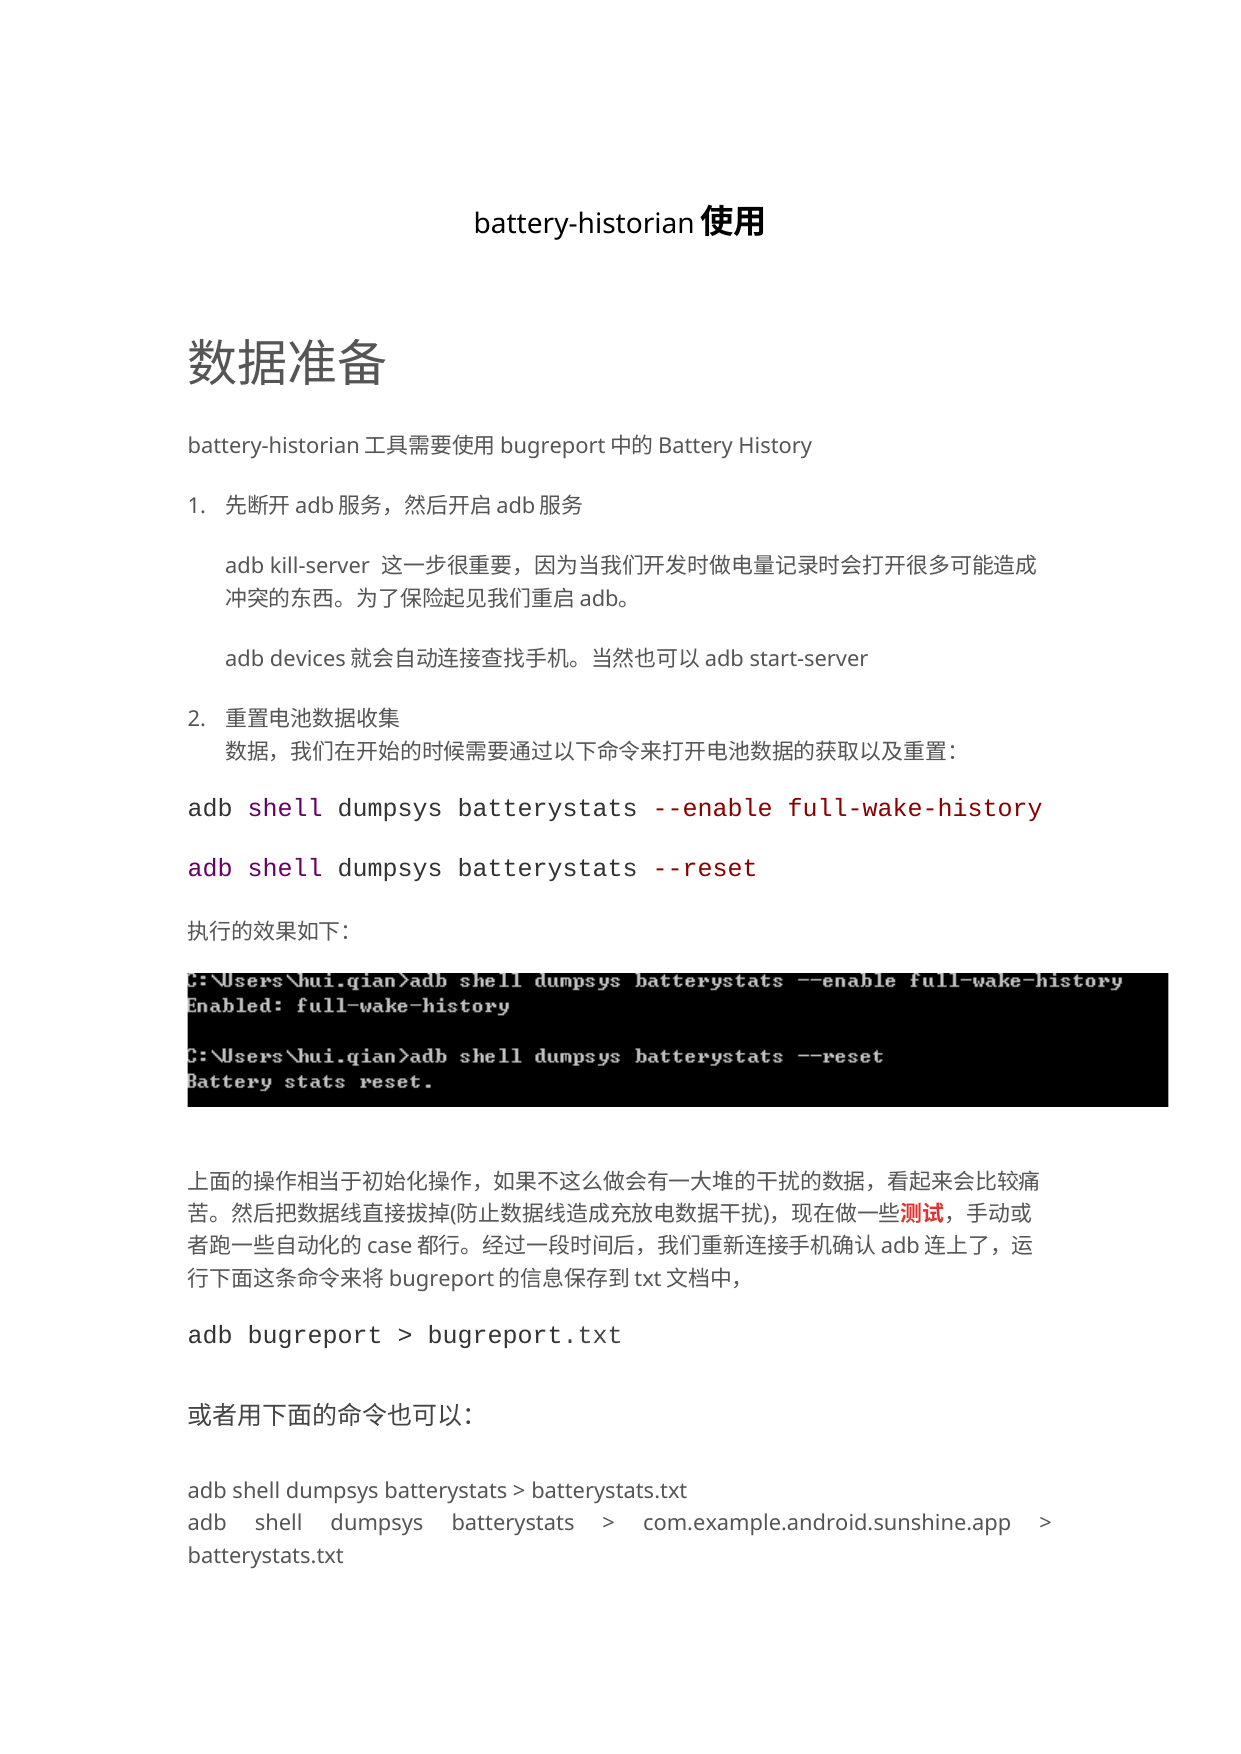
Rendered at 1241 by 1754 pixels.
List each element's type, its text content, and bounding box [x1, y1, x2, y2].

list adb devices就会自动连接查找手机。当然也可以adb start-server [225, 641, 1053, 673]
picture [187, 973, 1169, 1107]
list 重置电池数据收集 数据，我们在开始的时候需要通过以下命令来打开电池数据的获取以及重置： [187, 701, 1053, 766]
text 数据准备 [187, 311, 1053, 408]
text adb shell dumpsys batterystats --reset [187, 853, 1053, 886]
list 先断开adb服务，然后开启adb服务 [187, 488, 1053, 521]
title battery-historian使用 [187, 187, 1053, 252]
text 执行的效果如下： [187, 913, 1053, 946]
text adb bugreport > bugreport.txt [187, 1321, 1053, 1353]
text adb shell dumpsys batterystats --enable full-wake-history [187, 793, 1053, 826]
text adb shell dumpsys batterystats > batterystats.txt [187, 1473, 1053, 1506]
text 上面的操作相当于初始化操作，如果不这么做会有一大堆的干扰的数据，看起来会比较痛苦。然后把数据线直接拔掉(防止数据线造成充放电数据干扰)，现在做一些测试，手动或者跑一些自动化的case都行。经过一段时间后，我们重新连接手机确认adb连上了，运行下面这条命令来将bugreport的信息保存到txt文档中， [187, 1163, 1053, 1293]
text adb shell dumpsys batterystats > com.example.android.sunshine.app > batterystats.txt [187, 1506, 1053, 1571]
text battery-historian工具需要使用bugreport中的Battery History [187, 428, 1053, 461]
text 或者用下面的命令也可以： [187, 1381, 1053, 1446]
list adb kill-server 这一步很重要，因为当我们开发时做电量记录时会打开很多可能造成冲突的东西。为了保险起见我们重启adb。 [225, 548, 1053, 613]
